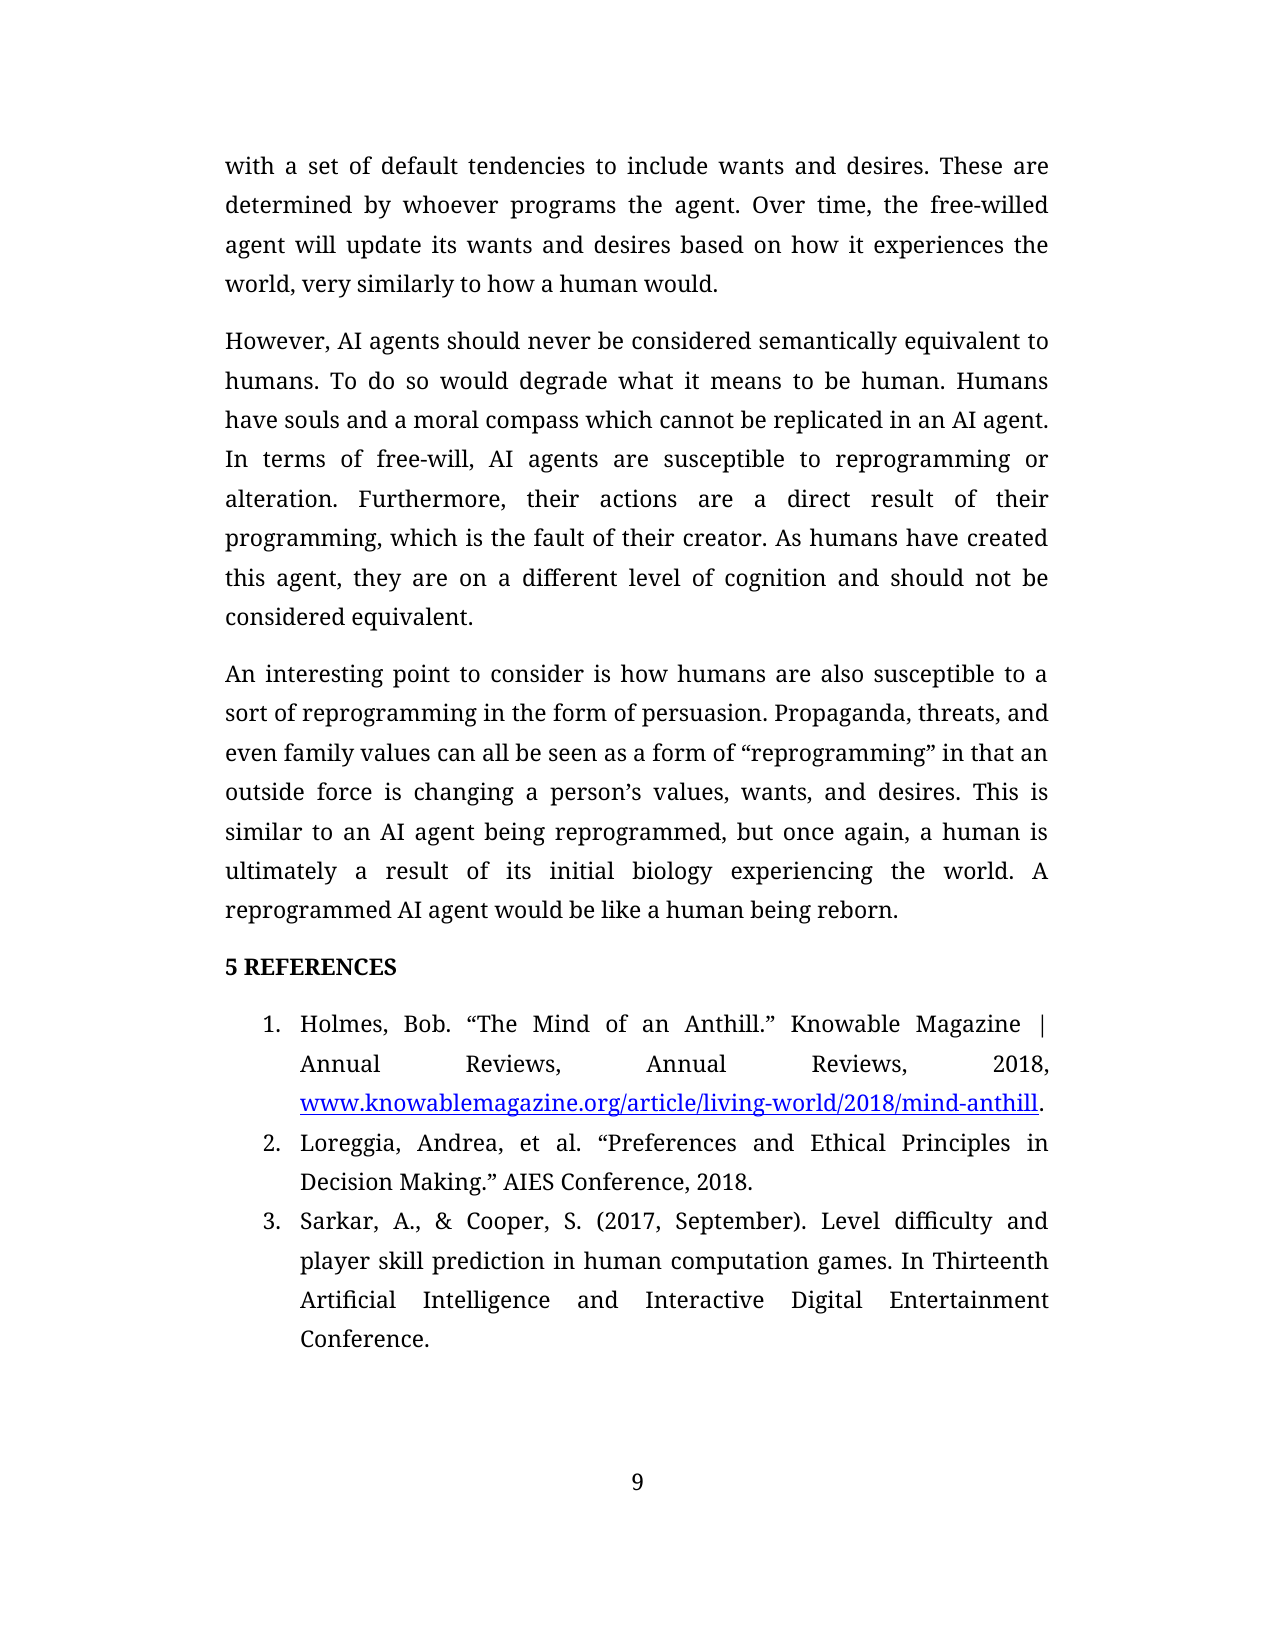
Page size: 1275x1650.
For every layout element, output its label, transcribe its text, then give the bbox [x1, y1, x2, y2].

text An interesting point to consider is how humans are also susceptible to a sort of reprogramming in the form of persuasion. Propaganda, threats, and even family values can all be seen as a form of “reprogramming” in that an outside force is changing a person’s values, wants, and desires. This is similar to an AI agent being reprogrammed, but once again, a human is ultimately a result of its initial biology experiencing the world. A reprogrammed AI agent would be like a human being reborn. [225, 658, 1050, 925]
list Sarkar, A., & Cooper, S. (2017, September). Level difficulty and player skill prediction in human computation games. In Thirteenth Artificial Intelligence and Interactive Digital Entertainment Conference. [262, 1205, 1050, 1354]
text However, AI agents should never be considered semantically equivalent to humans. To do so would degrade what it means to be human. Humans have souls and a moral compass which cannot be replicated in an AI agent. In terms of free-will, AI agents are susceptible to reprogramming or alteration. Furthermore, their actions are a direct result of their programming, which is the fault of their creator. As humans have created this agent, they are on a different level of cognition and should not be considered equivalent. [225, 325, 1050, 632]
list Holmes, Bob. “The Mind of an Anthill.” Knowable Magazine | Annual Reviews, Annual Reviews, 2018, www.knowablemagazine.org/article/living-world/2018/mind-anthill. [262, 1008, 1050, 1118]
subtitle 5 REFERENCES [225, 951, 1050, 982]
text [225, 150, 1050, 299]
list Loreggia, Andrea, et al. “Preferences and Ethical Principles in Decision Making.” AIES Conference, 2018. [262, 1126, 1050, 1197]
